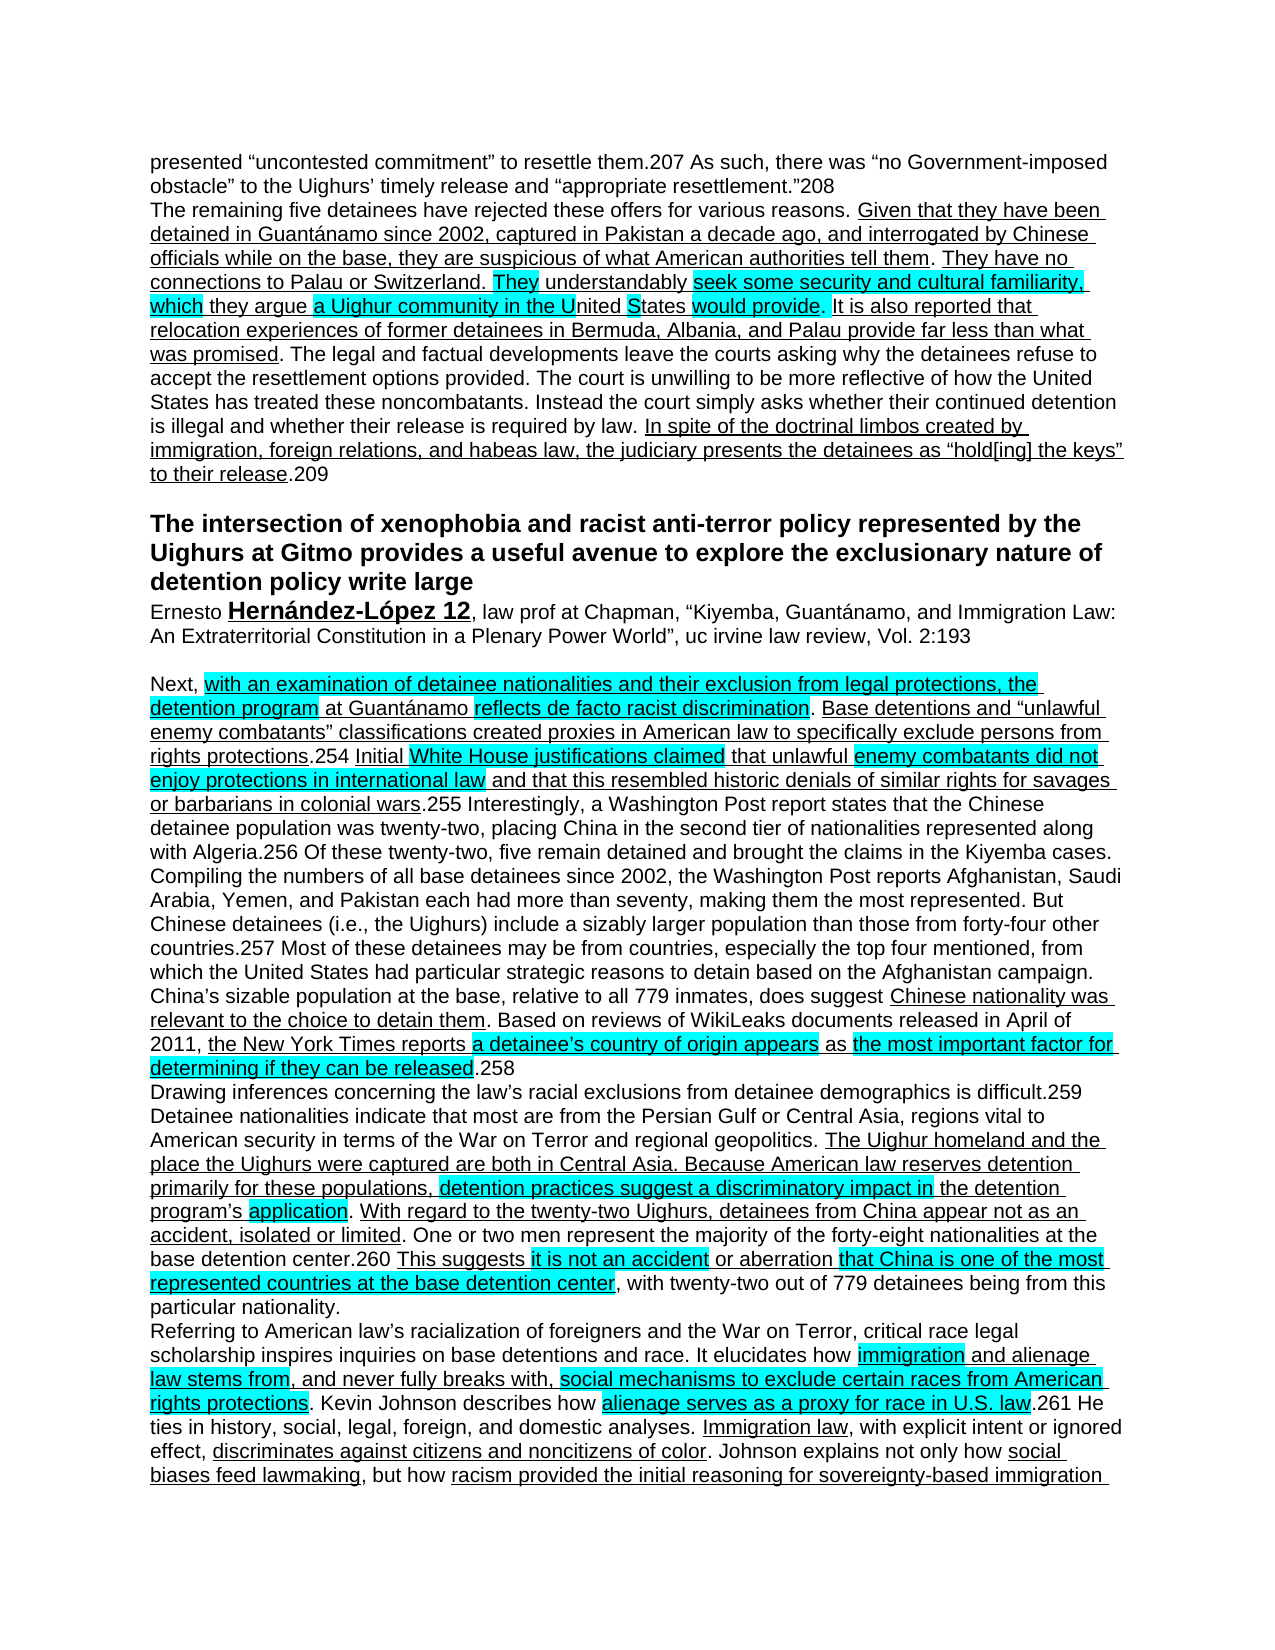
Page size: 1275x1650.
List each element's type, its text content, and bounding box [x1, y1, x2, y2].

text The remaining five detainees have rejected these offers for various reasons. Given that they have been detained in Guantánamo since 2002, captured in Pakistan a decade ago, and interrogated by Chinese officials while on the base, they are suspicious of what American authorities tell them. They have no connections to Palau or Switzerland. They understandably seek some security and cultural familiarity, which they argue a Uighur community in the United States would provide. It is also reported that relocation experiences of former detainees in Bermuda, Albania, and Palau provide far less than what was promised. The legal and factual developments leave the courts asking why the detainees refuse to accept the resettlement options provided. The court is unwilling to be more reflective of how the United States has treated these noncombatants. Instead the court simply asks whether their continued detention is illegal and whether their release is required by law. In spite of the doctrinal limbos created by immigration, foreign relations, and habeas law, the judiciary presents the detainees as “hold[ing] the keys” to their release.209 [150, 198, 1125, 485]
text Ernesto Hernández-López 12, law prof at Chapman, “Kiyemba, Guantánamo, and Immigration Law: An Extraterritorial Constitution in a Plenary Power World”, uc irvine law review, Vol. 2:193 [150, 596, 1125, 648]
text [150, 1319, 1125, 1487]
text Drawing inferences concerning the law’s racial exclusions from detainee demographics is difficult.259 Detainee nationalities indicate that most are from the Persian Gulf or Central Asia, regions vital to American security in terms of the War on Terror and regional geopolitics. The Uighur homeland and the place the Uighurs were captured are both in Central Asia. Because American law reserves detention primarily for these populations, detention practices suggest a discriminatory impact in the detention program’s application. With regard to the twenty-two Uighurs, detainees from China appear not as an accident, isolated or limited. One or two men represent the majority of the forty-eight nationalities at the base detention center.260 This suggests it is not an accident or aberration that China is one of the most represented countries at the base detention center, with twenty-two out of 779 detainees being from this particular nationality. [150, 1079, 1125, 1319]
subtitle The intersection of xenophobia and racist anti-terror policy represented by the Uighurs at Gitmo provides a useful avenue to explore the exclusionary nature of detention policy write large [150, 509, 1125, 596]
text Next, with an examination of detainee nationalities and their exclusion from legal protections, the detention program at Guantánamo reflects de facto racist discrimination. Base detentions and “unlawful enemy combatants” classifications created proxies in American law to specifically exclude persons from rights protections.254 Initial White House justifications claimed that unlawful enemy combatants did not enjoy protections in international law and that this resembled historic denials of similar rights for savages or barbarians in colonial wars.255 Interestingly, a Washington Post report states that the Chinese detainee population was twenty-two, placing China in the second tier of nationalities represented along with Algeria.256 Of these twenty-two, five remain detained and brought the claims in the Kiyemba cases. Compiling the numbers of all base detainees since 2002, the Washington Post reports Afghanistan, Saudi Arabia, Yemen, and Pakistan each had more than seventy, making them the most represented. But Chinese detainees (i.e., the Uighurs) include a sizably larger population than those from forty-four other countries.257 Most of these detainees may be from countries, especially the top four mentioned, from which the United States had particular strategic reasons to detain based on the Afghanistan campaign. China’s sizable population at the base, relative to all 779 inmates, does suggest Chinese nationality was relevant to the choice to detain them. Based on reviews of WikiLeaks documents released in April of 2011, the New York Times reports a detainee’s country of origin appears as the most important factor for determining if they can be released.258 [150, 672, 1125, 1079]
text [150, 150, 1125, 198]
